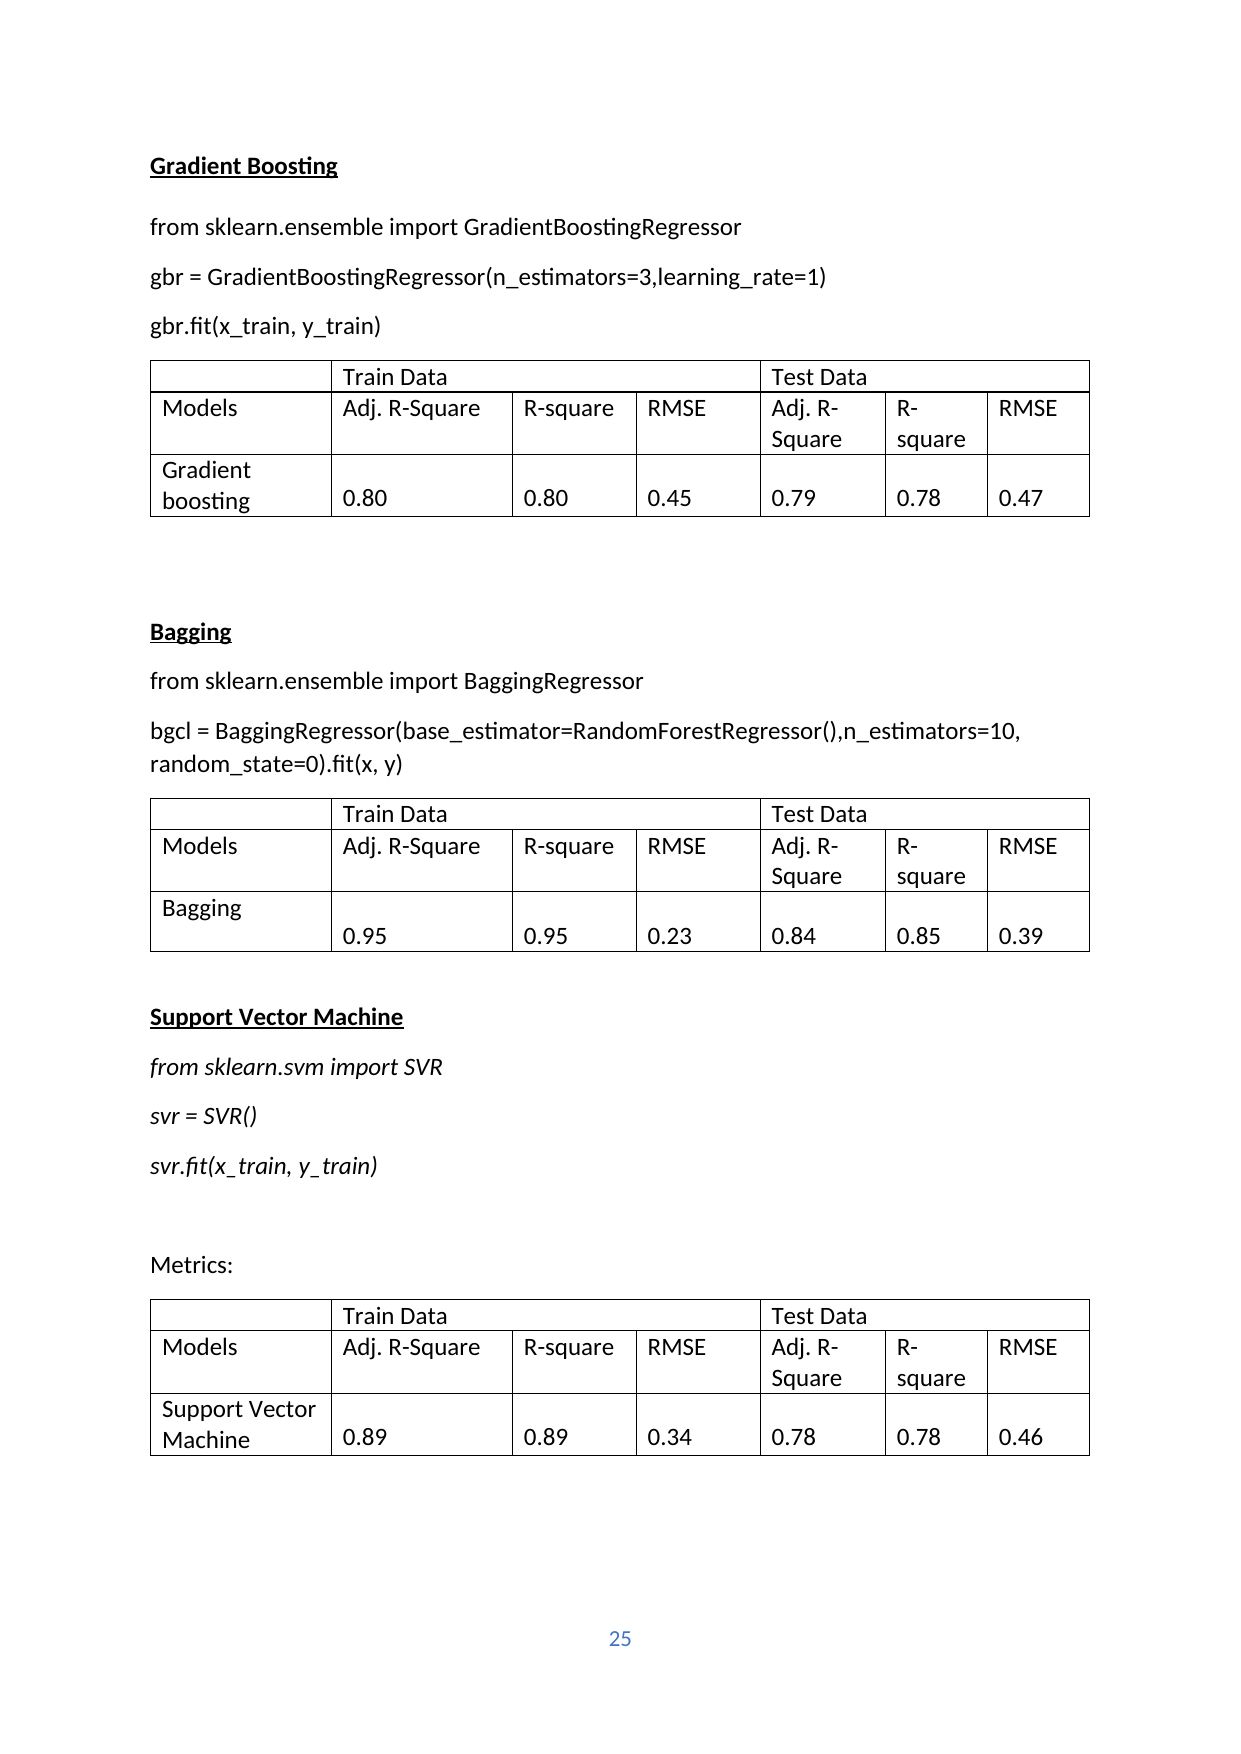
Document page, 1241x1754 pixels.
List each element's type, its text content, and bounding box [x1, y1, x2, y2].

table_cell Adj. R-Square [761, 1331, 885, 1392]
table_cell 0.80 [332, 455, 512, 516]
table_cell Bagging [151, 892, 331, 951]
table_cell RMSE [637, 830, 760, 891]
table_cell 0.79 [761, 455, 885, 516]
table_cell 0.85 [886, 892, 987, 951]
table_cell R-square [886, 393, 987, 453]
table_cell RMSE [988, 393, 1089, 453]
table_cell R-square [886, 830, 987, 891]
table_cell 0.80 [513, 455, 636, 516]
text from sklearn.ensemble import GradientBoostingRegressor [150, 211, 1090, 242]
text bgcl = BaggingRegressor(base_estimator=RandomForestRegressor(),n_estimators=10, random_state=0).fit(x, y) [150, 715, 1090, 778]
table_cell 0.23 [637, 892, 760, 951]
text Support Vector Machine [150, 1001, 1090, 1032]
text Metrics: [150, 1249, 1090, 1280]
table_cell R-square [886, 1331, 987, 1392]
table_cell 0.39 [988, 892, 1089, 951]
table_header [151, 799, 331, 829]
table_cell Adj. R-Square [332, 1331, 512, 1392]
table_cell Adj. R-Square [761, 393, 885, 453]
text gbr = GradientBoostingRegressor(n_estimators=3,learning_rate=1) [150, 261, 1090, 291]
table_header [151, 1300, 331, 1330]
table_cell 0.78 [886, 1394, 987, 1454]
table_cell Adj. R-Square [332, 393, 512, 453]
table_cell 0.78 [761, 1394, 885, 1454]
table_header Train Data [332, 799, 760, 829]
table_cell 0.95 [332, 892, 512, 951]
table_header [151, 361, 331, 391]
table_cell R-square [513, 830, 636, 891]
table_cell Adj. R-Square [332, 830, 512, 891]
text Bagging [150, 616, 1090, 646]
table_cell Gradient boosting [151, 455, 331, 516]
table_header Test Data [761, 1300, 1089, 1330]
table_cell 0.89 [332, 1394, 512, 1454]
table_cell 0.47 [988, 455, 1089, 516]
table_cell RMSE [988, 830, 1089, 891]
table_cell 0.45 [637, 455, 760, 516]
text Gradient Boosting [150, 150, 1090, 181]
table_cell 0.84 [761, 892, 885, 951]
table_header Test Data [761, 799, 1089, 829]
table_cell R-square [513, 393, 636, 453]
table_cell 0.95 [513, 892, 636, 951]
text svr.fit(x_train, y_train) [150, 1150, 1090, 1181]
table_cell Models [151, 830, 331, 891]
table_header Train Data [332, 361, 760, 391]
text svr = SVR() [150, 1100, 1090, 1131]
text from sklearn.svm import SVR [150, 1051, 1090, 1081]
table_cell Adj. R-Square [761, 830, 885, 891]
table_cell RMSE [988, 1331, 1089, 1392]
table_header Test Data [761, 361, 1089, 391]
table_cell 0.46 [988, 1394, 1089, 1454]
table_cell Models [151, 393, 331, 453]
table_cell 0.34 [637, 1394, 760, 1454]
table_cell RMSE [637, 393, 760, 453]
table_cell Support Vector Machine [151, 1394, 331, 1454]
table_cell 0.89 [513, 1394, 636, 1454]
table_cell Models [151, 1331, 331, 1392]
table_cell R-square [513, 1331, 636, 1392]
text from sklearn.ensemble import BaggingRegressor [150, 665, 1090, 696]
table_cell 0.78 [886, 455, 987, 516]
table_cell RMSE [637, 1331, 760, 1392]
table_header Train Data [332, 1300, 760, 1330]
text gbr.fit(x_train, y_train) [150, 310, 1090, 341]
